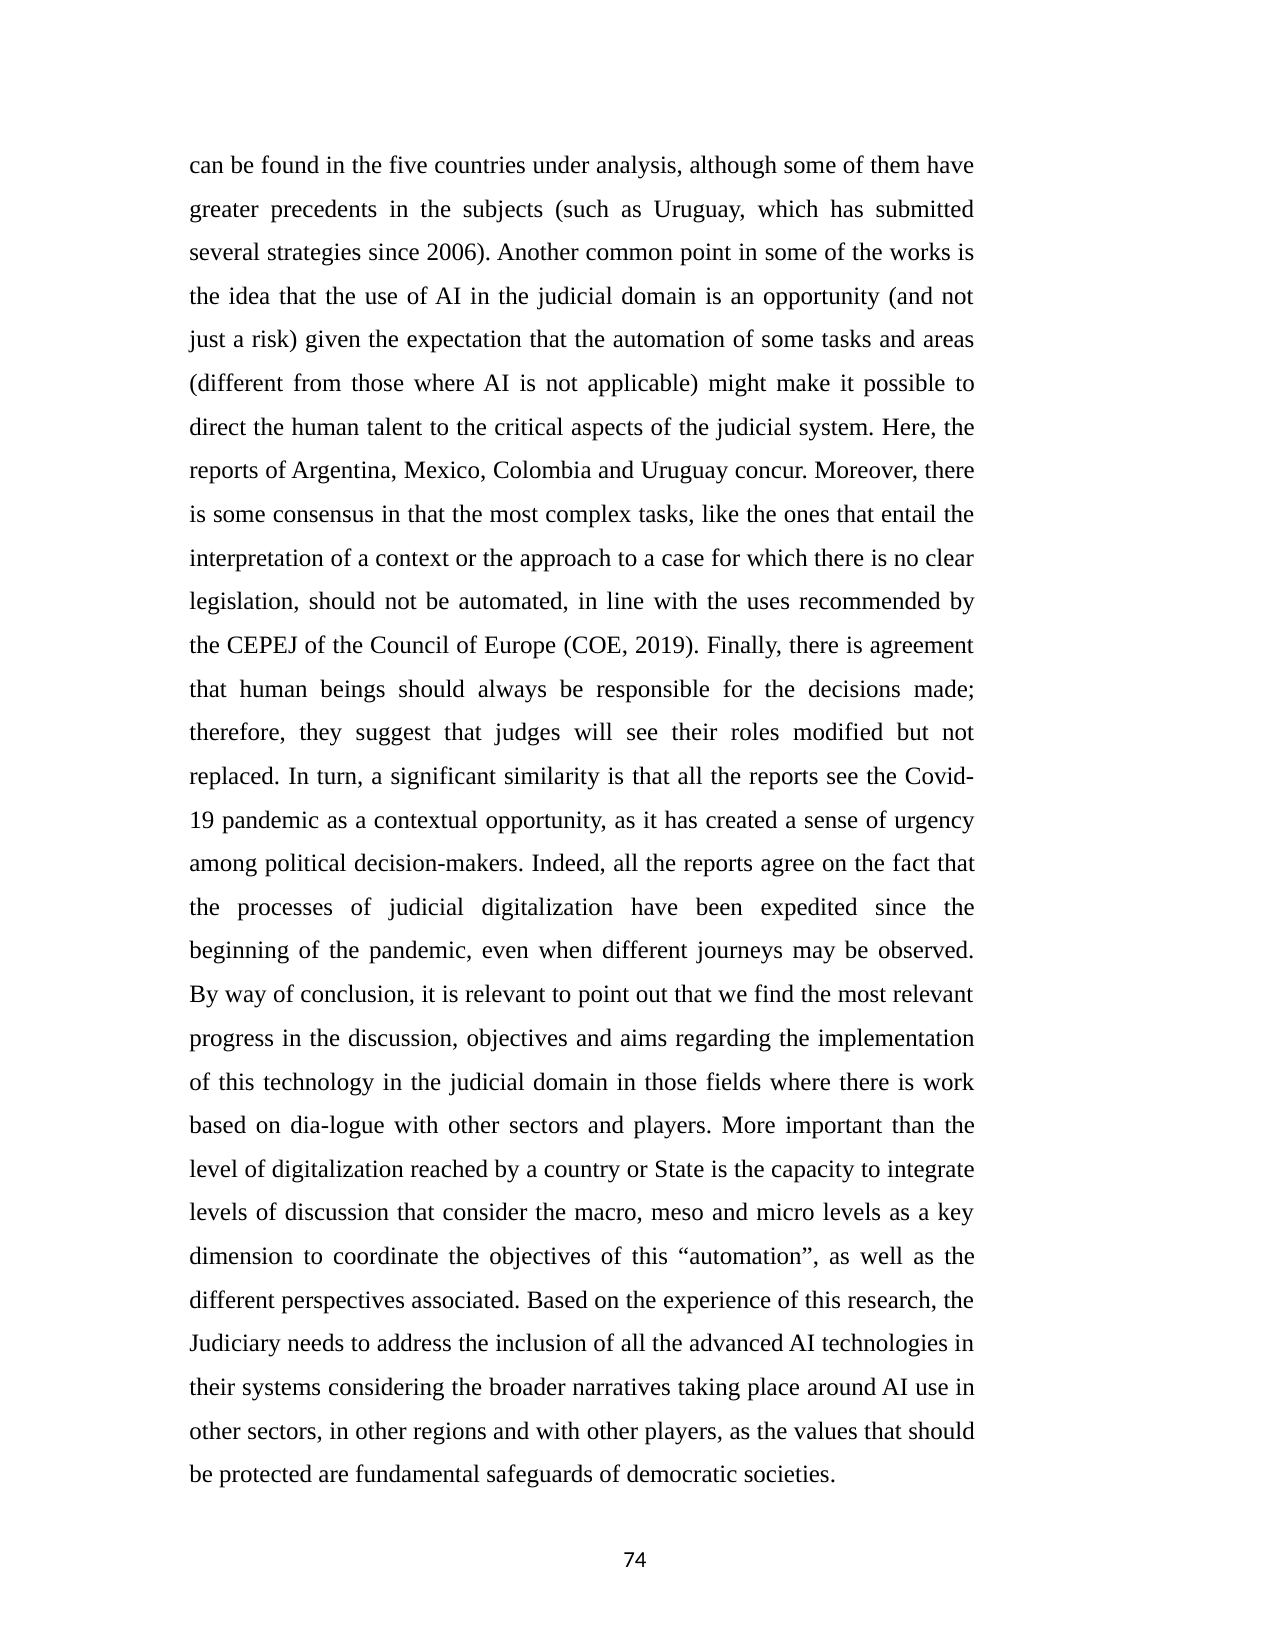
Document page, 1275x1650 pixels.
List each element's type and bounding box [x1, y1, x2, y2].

text [188, 150, 975, 1488]
